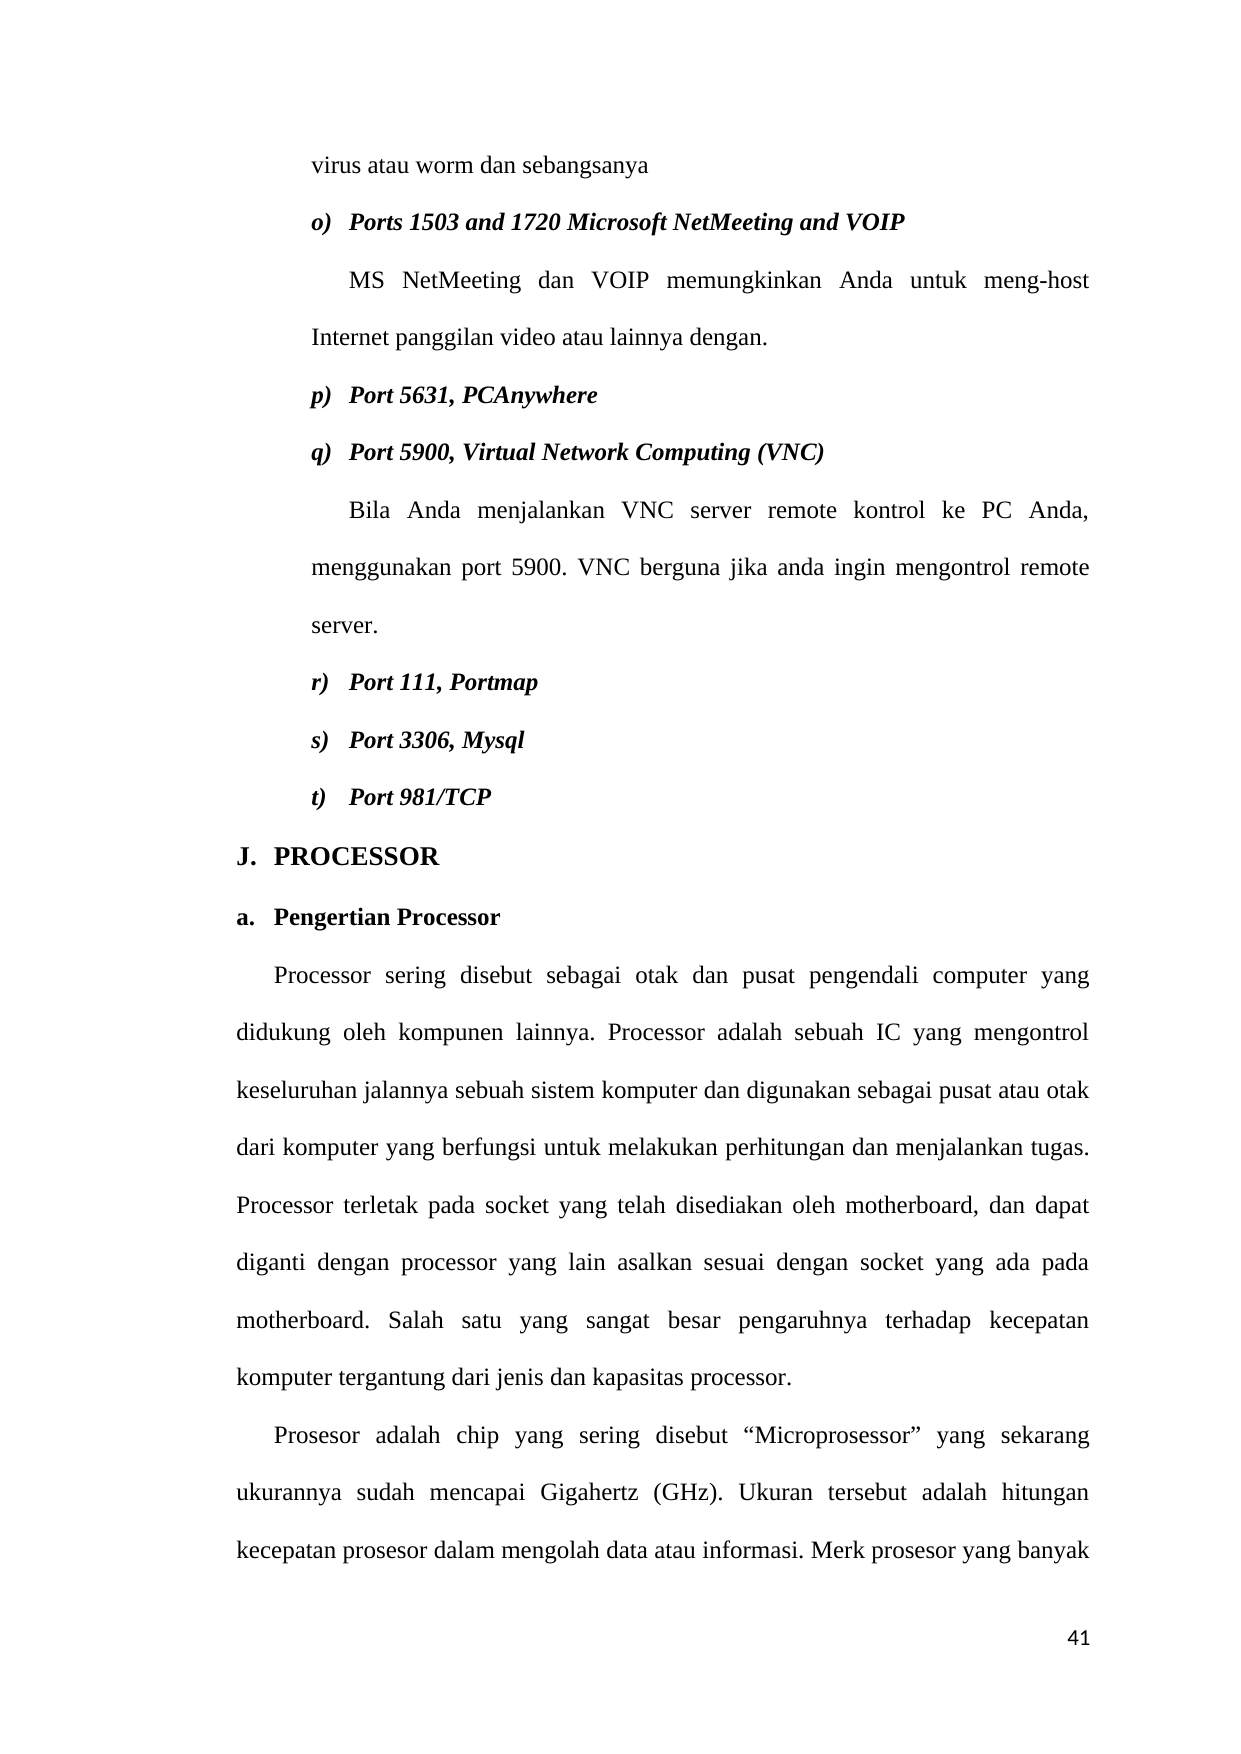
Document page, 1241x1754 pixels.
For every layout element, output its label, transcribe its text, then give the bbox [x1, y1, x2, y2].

subtitle Port 111, Portmap [311, 667, 1090, 696]
subtitle Port 5631, PCAnywhere [311, 380, 1090, 409]
text Bila Anda menjalankan VNC server remote kontrol ke PC Anda, menggunakan port 5900. VNC berguna jika anda ingin mengontrol remote server. [311, 495, 1090, 639]
subtitle Pengertian Processor [236, 902, 1090, 931]
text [236, 1420, 1090, 1563]
subtitle Port 3306, Mysql [311, 725, 1090, 754]
subtitle PROCESSOR [236, 840, 1090, 871]
subtitle Port 981/TCP [311, 782, 1090, 811]
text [311, 150, 1090, 179]
text MS NetMeeting dan VOIP memungkinkan Anda untuk meng-host Internet panggilan video atau lainnya dengan. [311, 265, 1090, 351]
text Processor sering disebut sebagai otak dan pusat pengendali computer yang didukung oleh kompunen lainnya. Processor adalah sebuah IC yang mengontrol keseluruhan jalannya sebuah sistem komputer dan digunakan sebagai pusat atau otak dari komputer yang berfungsi untuk melakukan perhitungan dan menjalankan tugas. Processor terletak pada socket yang telah disediakan oleh motherboard, dan dapat diganti dengan processor yang lain asalkan sesuai dengan socket yang ada pada motherboard. Salah satu yang sangat besar pengaruhnya terhadap kecepatan komputer tergantung dari jenis dan kapasitas processor. [236, 960, 1090, 1391]
subtitle Ports 1503 and 1720 Microsoft NetMeeting and VOIP [311, 207, 1090, 236]
subtitle Port 5900, Virtual Network Computing (VNC) [311, 437, 1090, 466]
